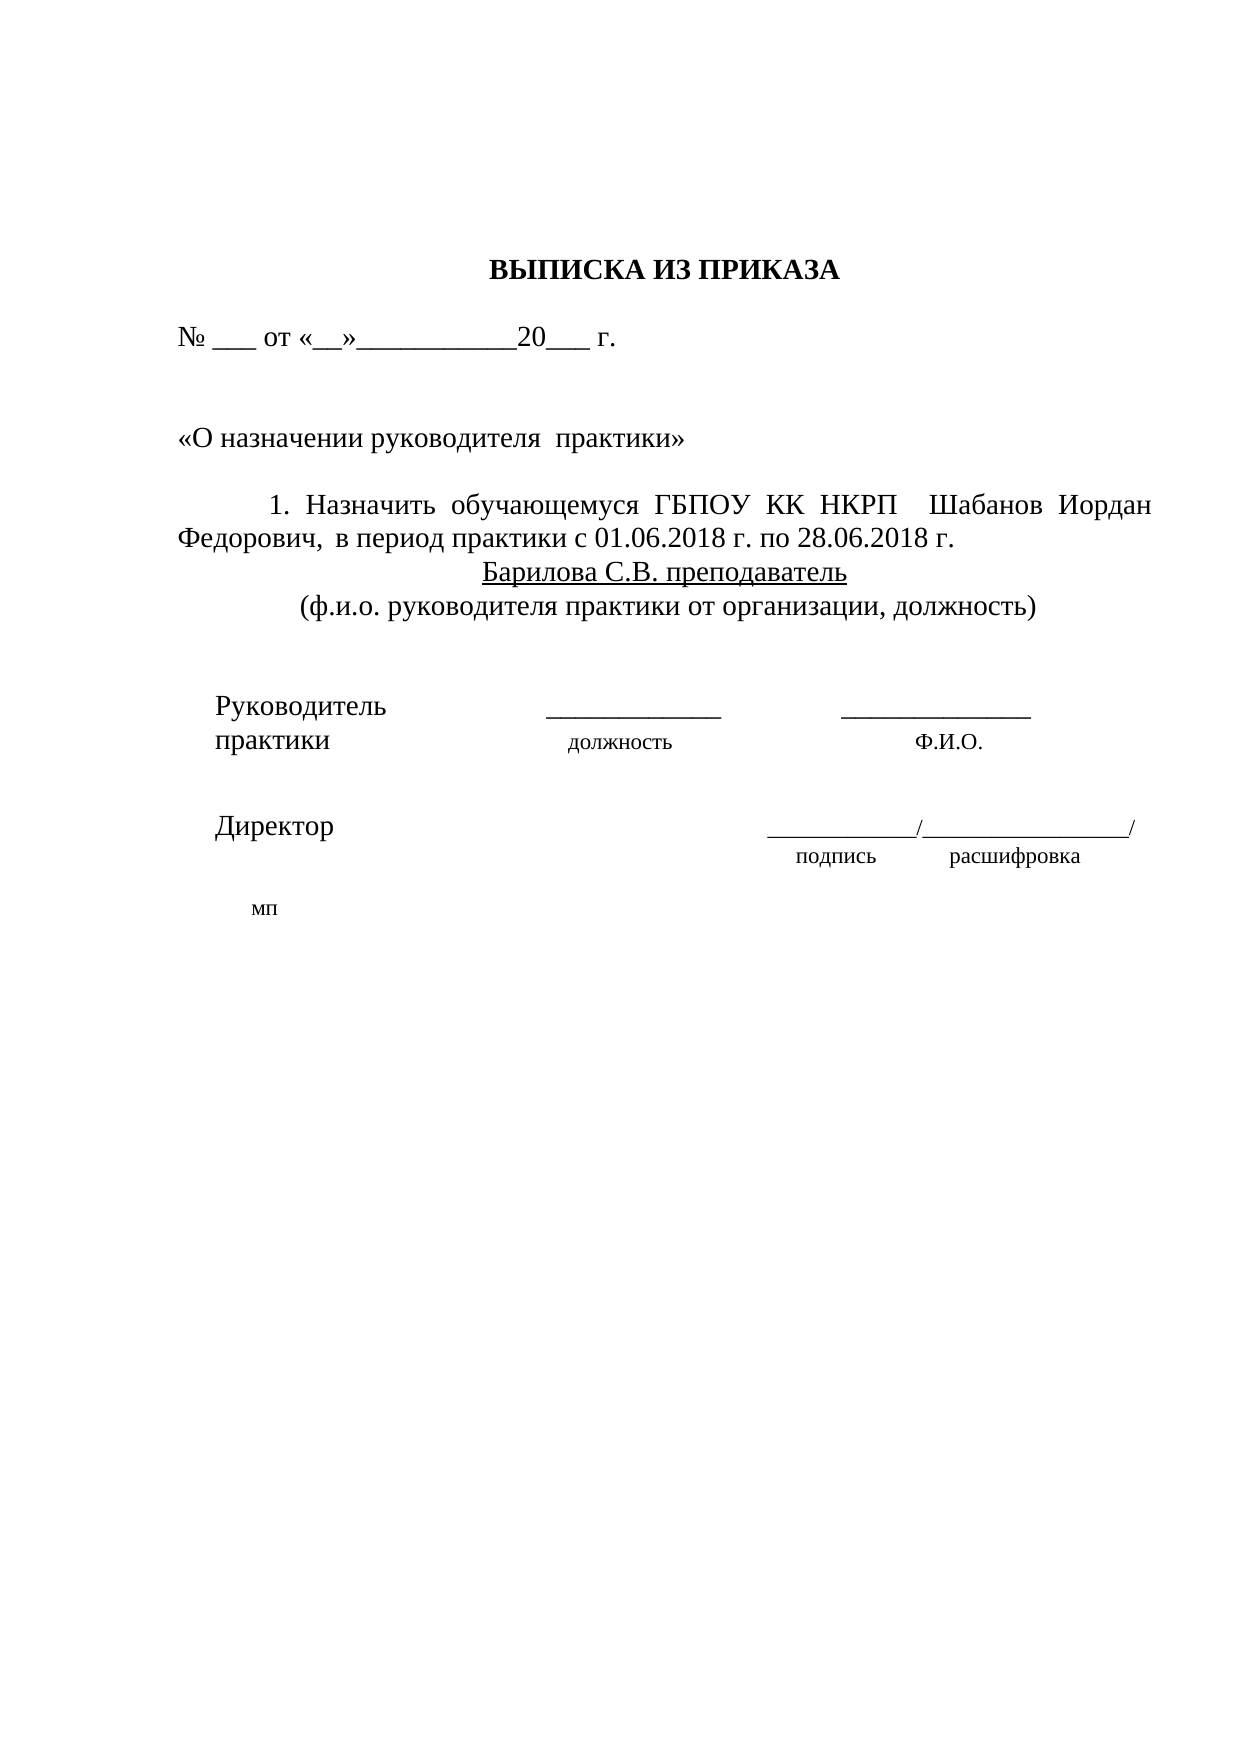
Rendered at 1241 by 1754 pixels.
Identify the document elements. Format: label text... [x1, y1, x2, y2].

text «О назначении руководителя практики» [177, 420, 1152, 453]
text 1. Назначить обучающемуся ГБПОУ КК НКРП Шабанов Иордан Федорович, в период практики с 01.06.2018 г. по 28.06.2018 г. [177, 487, 1152, 554]
text мп [215, 894, 1152, 921]
text Директор _____________/__________________/ [215, 808, 1152, 842]
text ВЫПИСКА ИЗ ПРИКАЗА [177, 252, 1152, 286]
text практики должность Ф.И.О. [215, 722, 1152, 755]
text Барилова С.В. преподаватель [177, 554, 1152, 588]
text Руководитель ____________ _____________ [215, 688, 1152, 722]
text № ___ от «__»___________20___ г. [177, 319, 1152, 353]
text (ф.и.о. руководителя практики от организации, должность) [177, 588, 1152, 621]
text подпись расшифровка [215, 842, 1152, 868]
